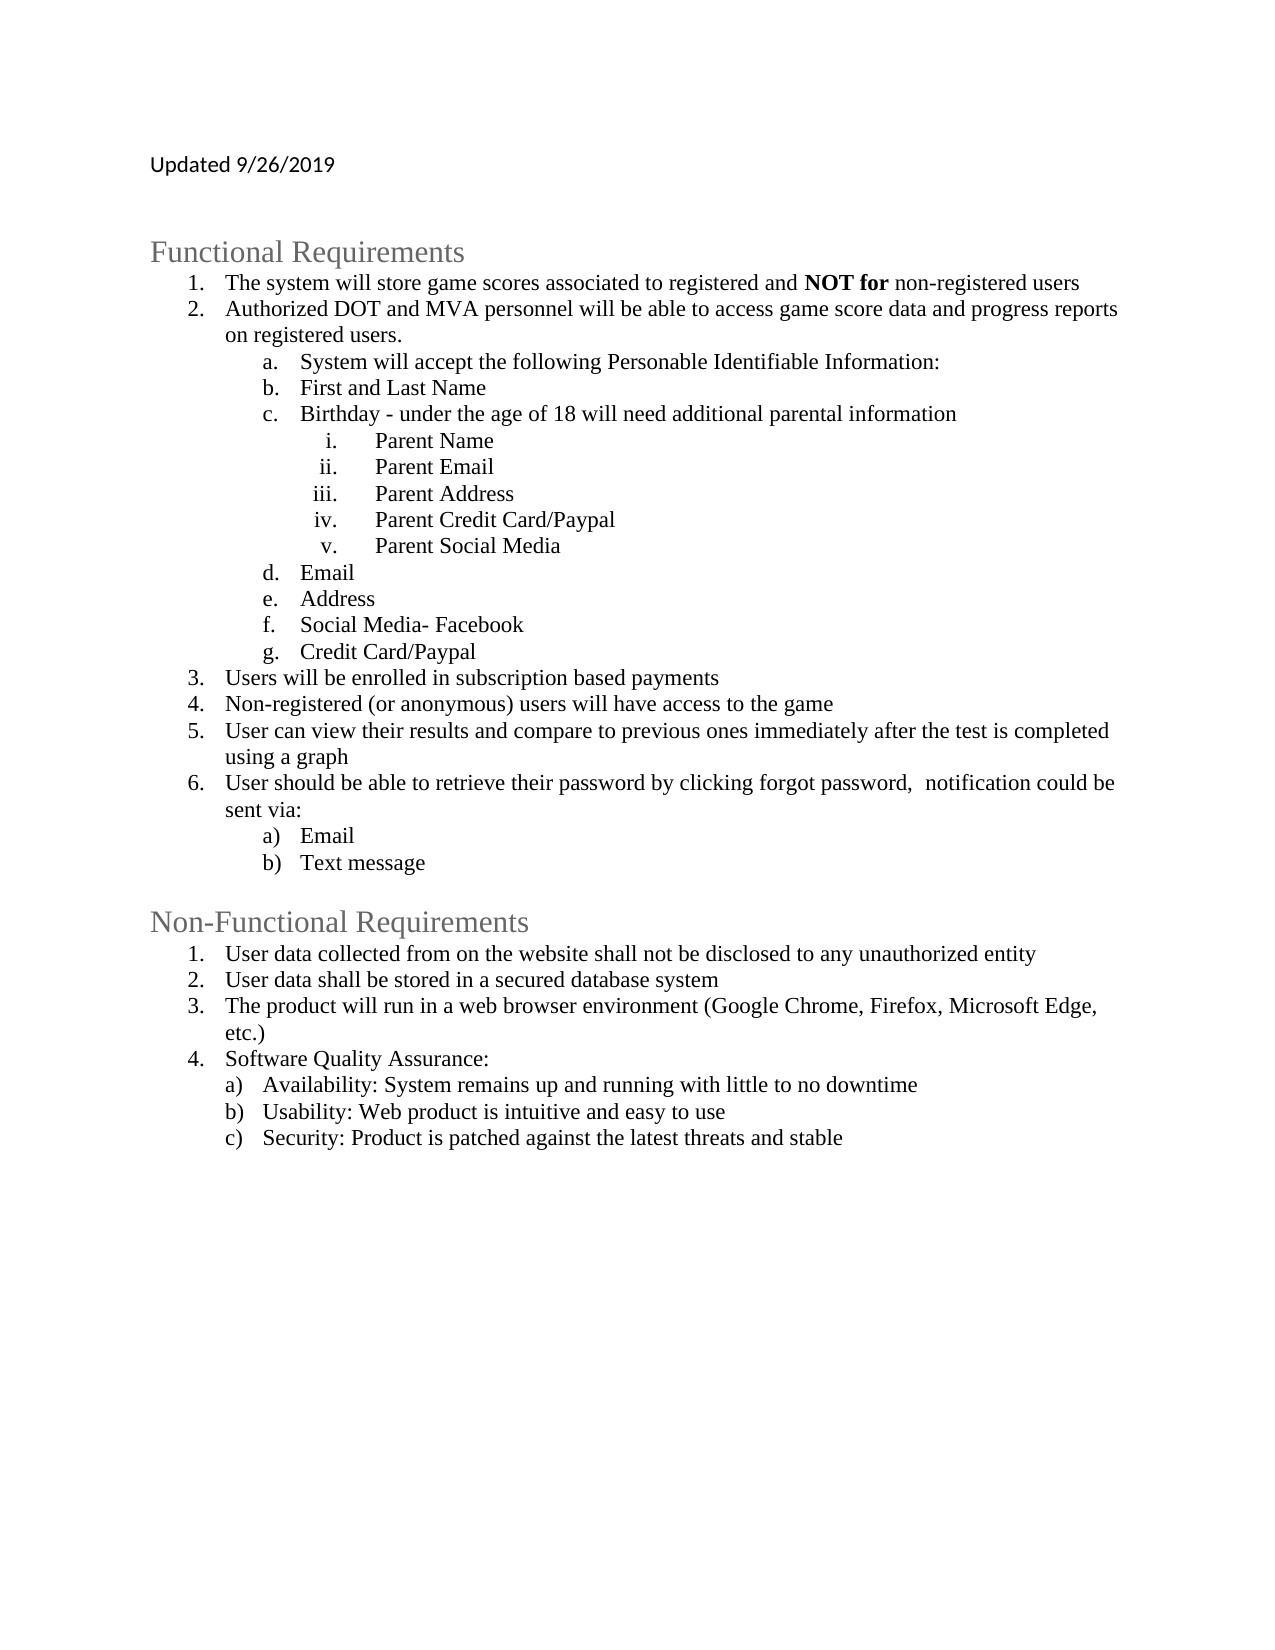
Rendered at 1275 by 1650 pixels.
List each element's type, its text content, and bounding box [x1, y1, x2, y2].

list Email [262, 822, 1125, 848]
list User data collected from on the website shall not be disclosed to any unauthorized entity [187, 939, 1125, 966]
list User can view their results and compare to previous ones immediately after the test is completed using a graph [187, 717, 1125, 769]
list Non-registered (or anonymous) users will have access to the game [187, 690, 1125, 717]
list User data shall be stored in a secured database system [187, 966, 1125, 992]
list Address [262, 585, 1125, 611]
list Email [262, 559, 1125, 585]
list Text message [262, 848, 1125, 875]
text Non-Functional Requirements [150, 904, 1125, 939]
list Parent Name [337, 427, 1125, 453]
list Usability: Web product is intuitive and easy to use [225, 1098, 1125, 1124]
list Authorized DOT and MVA personnel will be able to access game score data and progress reports on registered users. [187, 295, 1125, 348]
list Credit Card/Paypal [262, 638, 1125, 664]
list Parent Social Media [337, 532, 1125, 559]
list Users will be enrolled in subscription based payments [187, 664, 1125, 690]
list User should be able to retrieve their password by clicking forgot password, notification could be sent via: [187, 769, 1125, 822]
list Parent Email [337, 453, 1125, 479]
list Software Quality Assurance: [187, 1045, 1125, 1071]
list The product will run in a web browser environment (Google Chrome, Firefox, Microsoft Edge, etc.) [187, 992, 1125, 1045]
text Updated 9/26/2019 [150, 150, 1125, 178]
list Social Media- Facebook [262, 611, 1125, 638]
list Security: Product is patched against the latest threats and stable [225, 1124, 1125, 1150]
list System will accept the following Personable Identifiable Information: [262, 348, 1125, 374]
list Parent Credit Card/Paypal [337, 506, 1125, 532]
list Birthday - under the age of 18 will need additional parental information [262, 401, 1125, 427]
list First and Last Name [262, 374, 1125, 401]
text Functional Requirements [150, 233, 1125, 269]
list Availability: System remains up and running with little to no downtime [225, 1071, 1125, 1098]
list The system will store game scores associated to registered and NOT for non-registered users [187, 269, 1125, 295]
list Parent Address [337, 479, 1125, 506]
